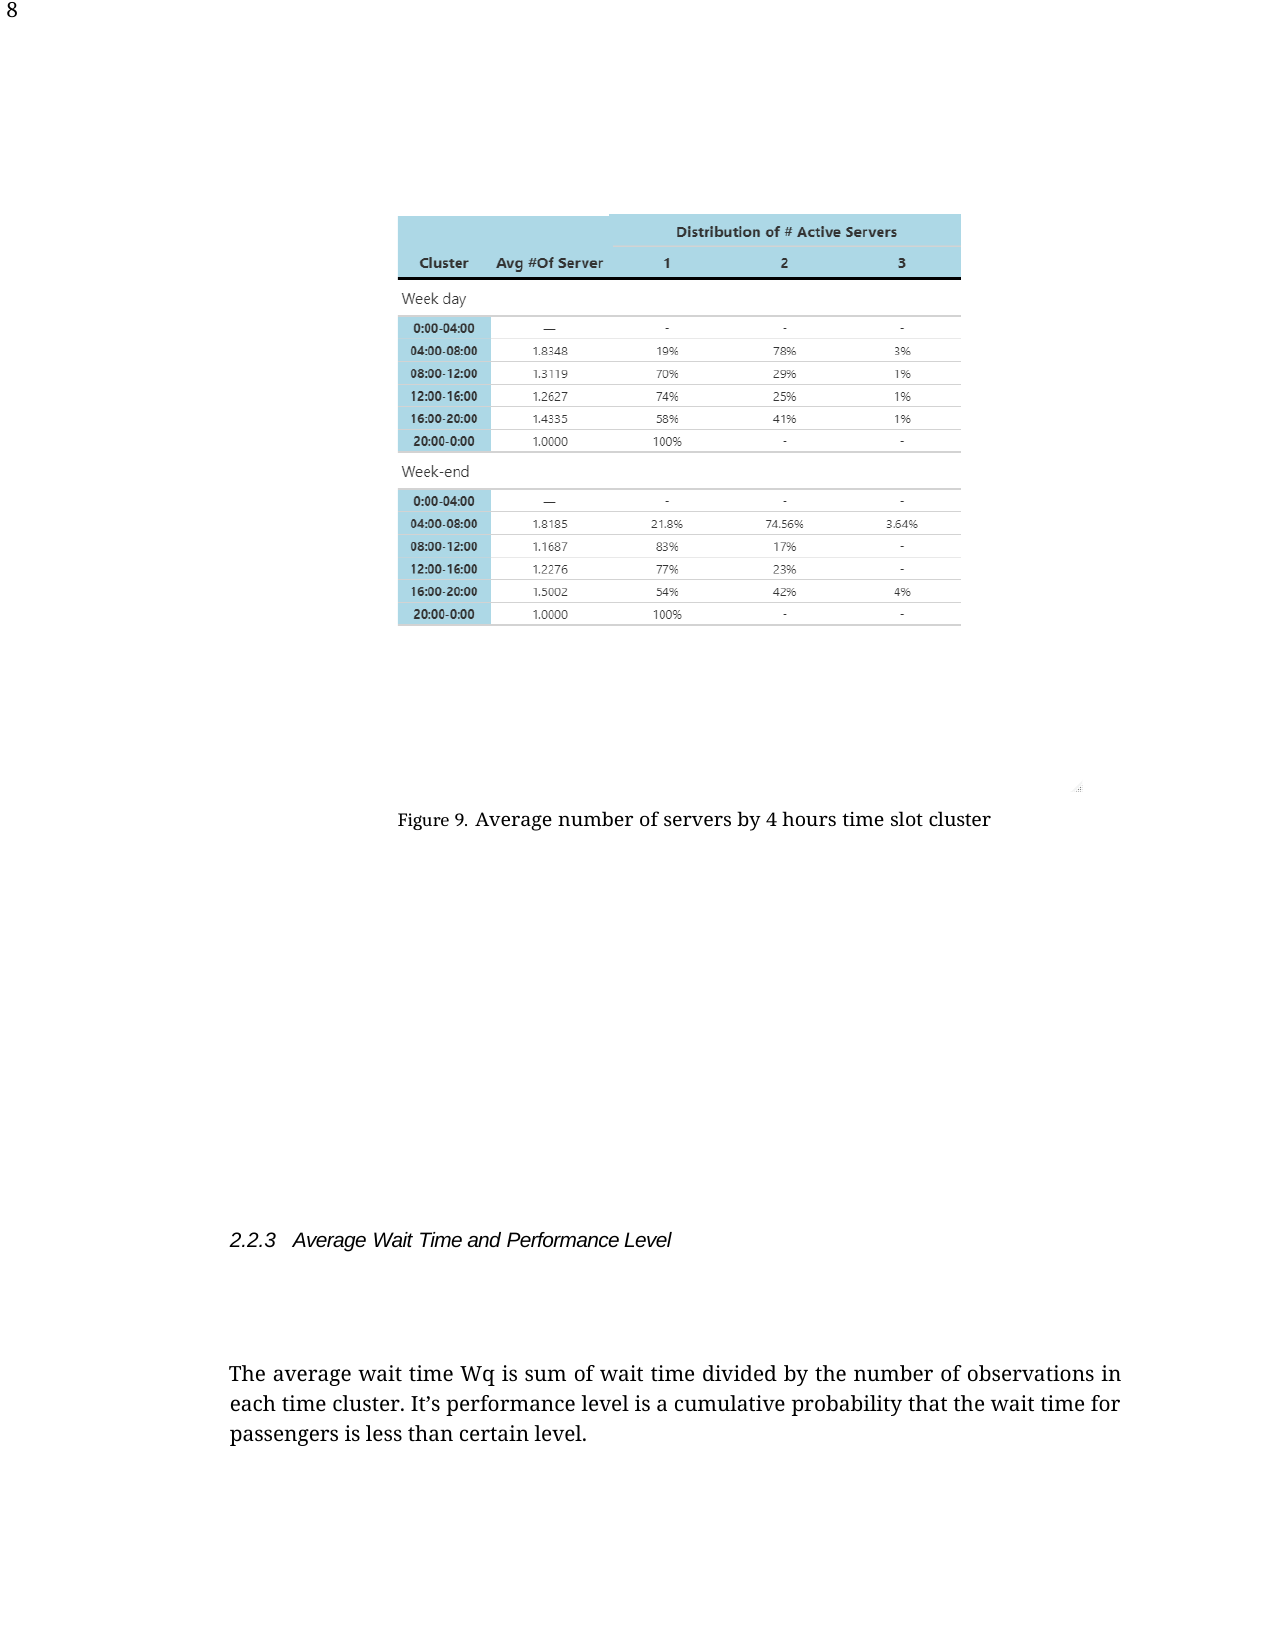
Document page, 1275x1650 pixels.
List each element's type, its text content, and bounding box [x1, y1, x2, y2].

picture [397, 214, 1083, 792]
list Average Wait Time and Performance Level [229, 1228, 1137, 1252]
text The average wait time Wq is sum of wait time divided by the number of observations in each time cluster. It’s performance level is a cumulative probability that the wait time for passengers is less than certain level. [229, 1359, 1122, 1447]
text Figure 9. Average number of servers by 4 hours time slot cluster [397, 806, 1137, 831]
